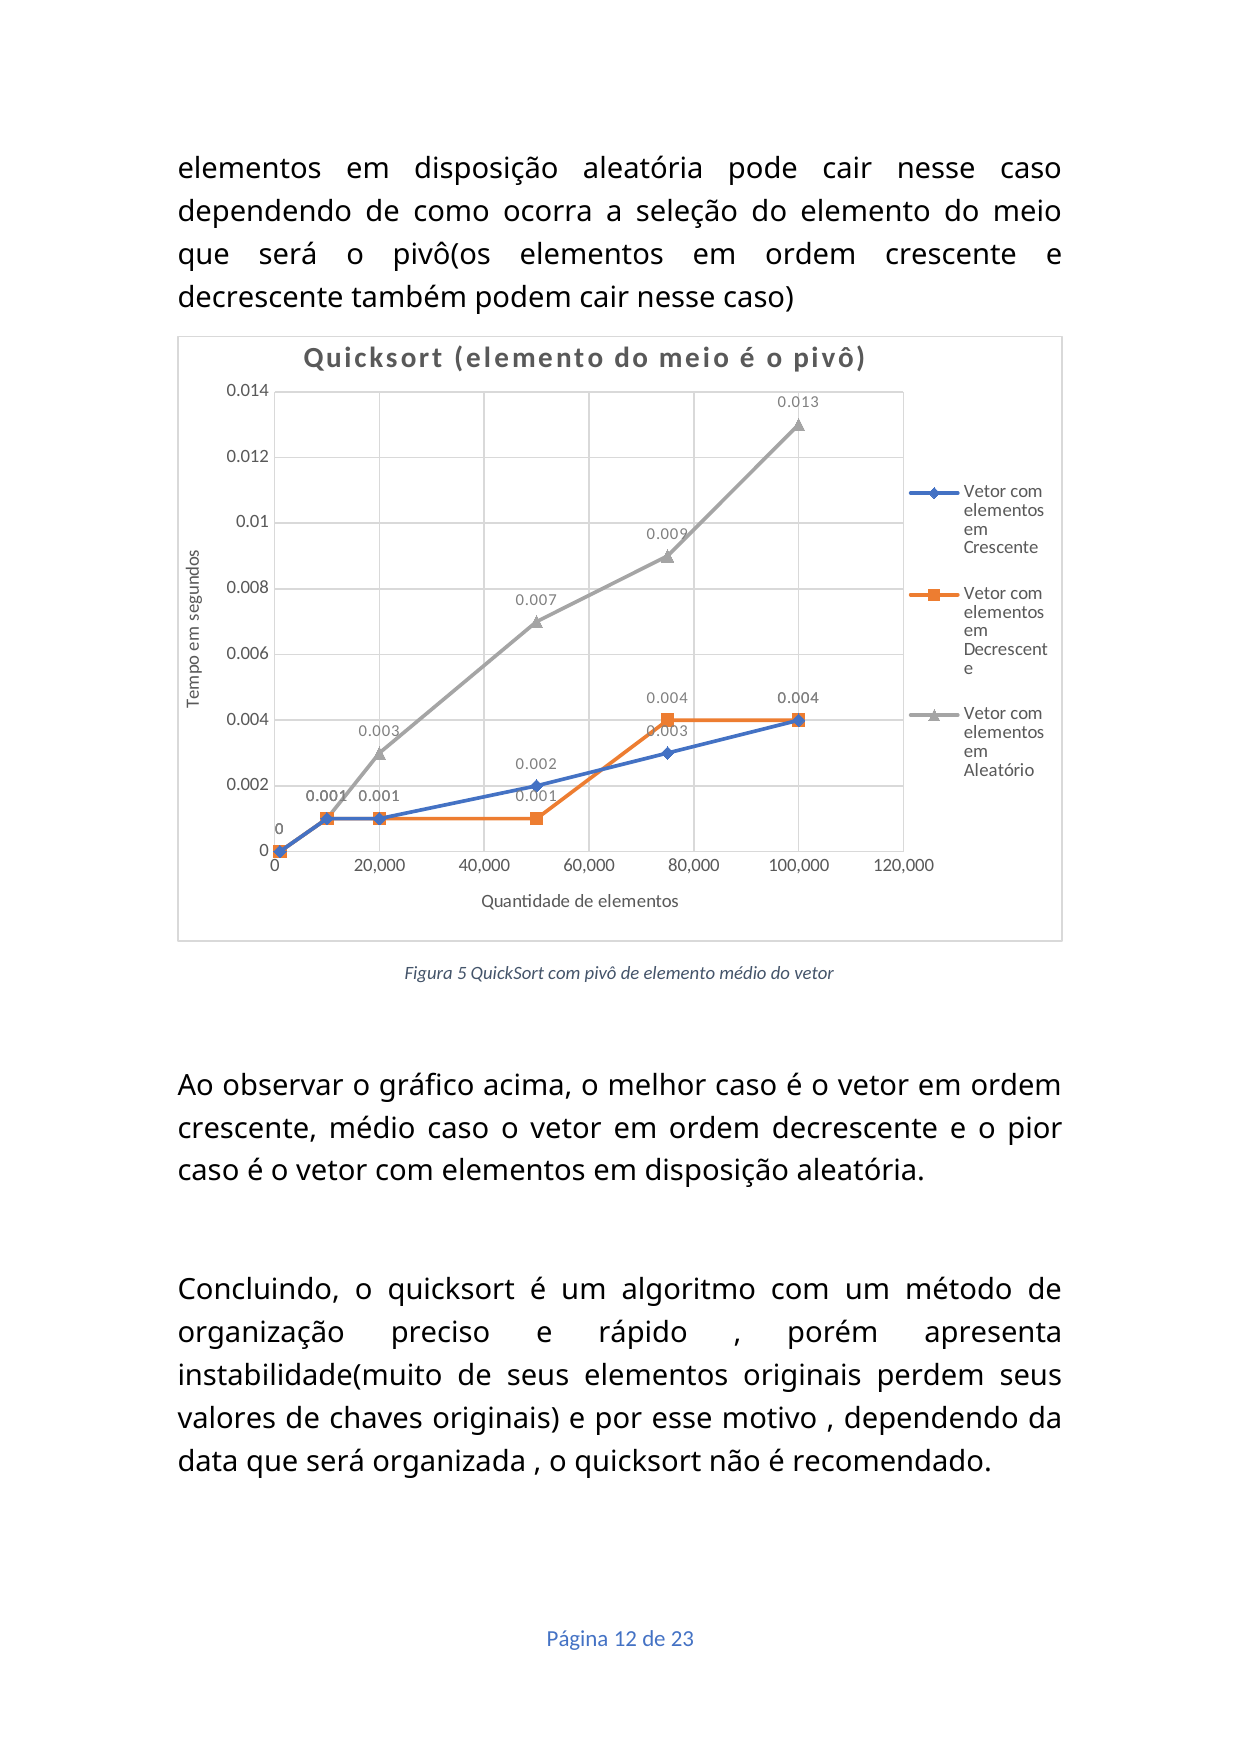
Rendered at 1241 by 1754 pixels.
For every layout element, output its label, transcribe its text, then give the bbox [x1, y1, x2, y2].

text Ao observar o gráfico acima, o melhor caso é o vetor em ordem crescente, médio caso o vetor em ordem decrescente e o pior caso é o vetor com elementos em disposição aleatória. [177, 1064, 1063, 1189]
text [177, 148, 1063, 316]
text Figura 5 QuickSort com pivô de elemento médio do vetor [177, 961, 1063, 984]
text Concluindo, o quicksort é um algoritmo com um método de organização preciso e rápido , porém apresenta instabilidade(muito de seus elementos originais perdem seus valores de chaves originais) e por esse motivo , dependendo da data que será organizada , o quicksort não é recomendado. [177, 1269, 1063, 1479]
